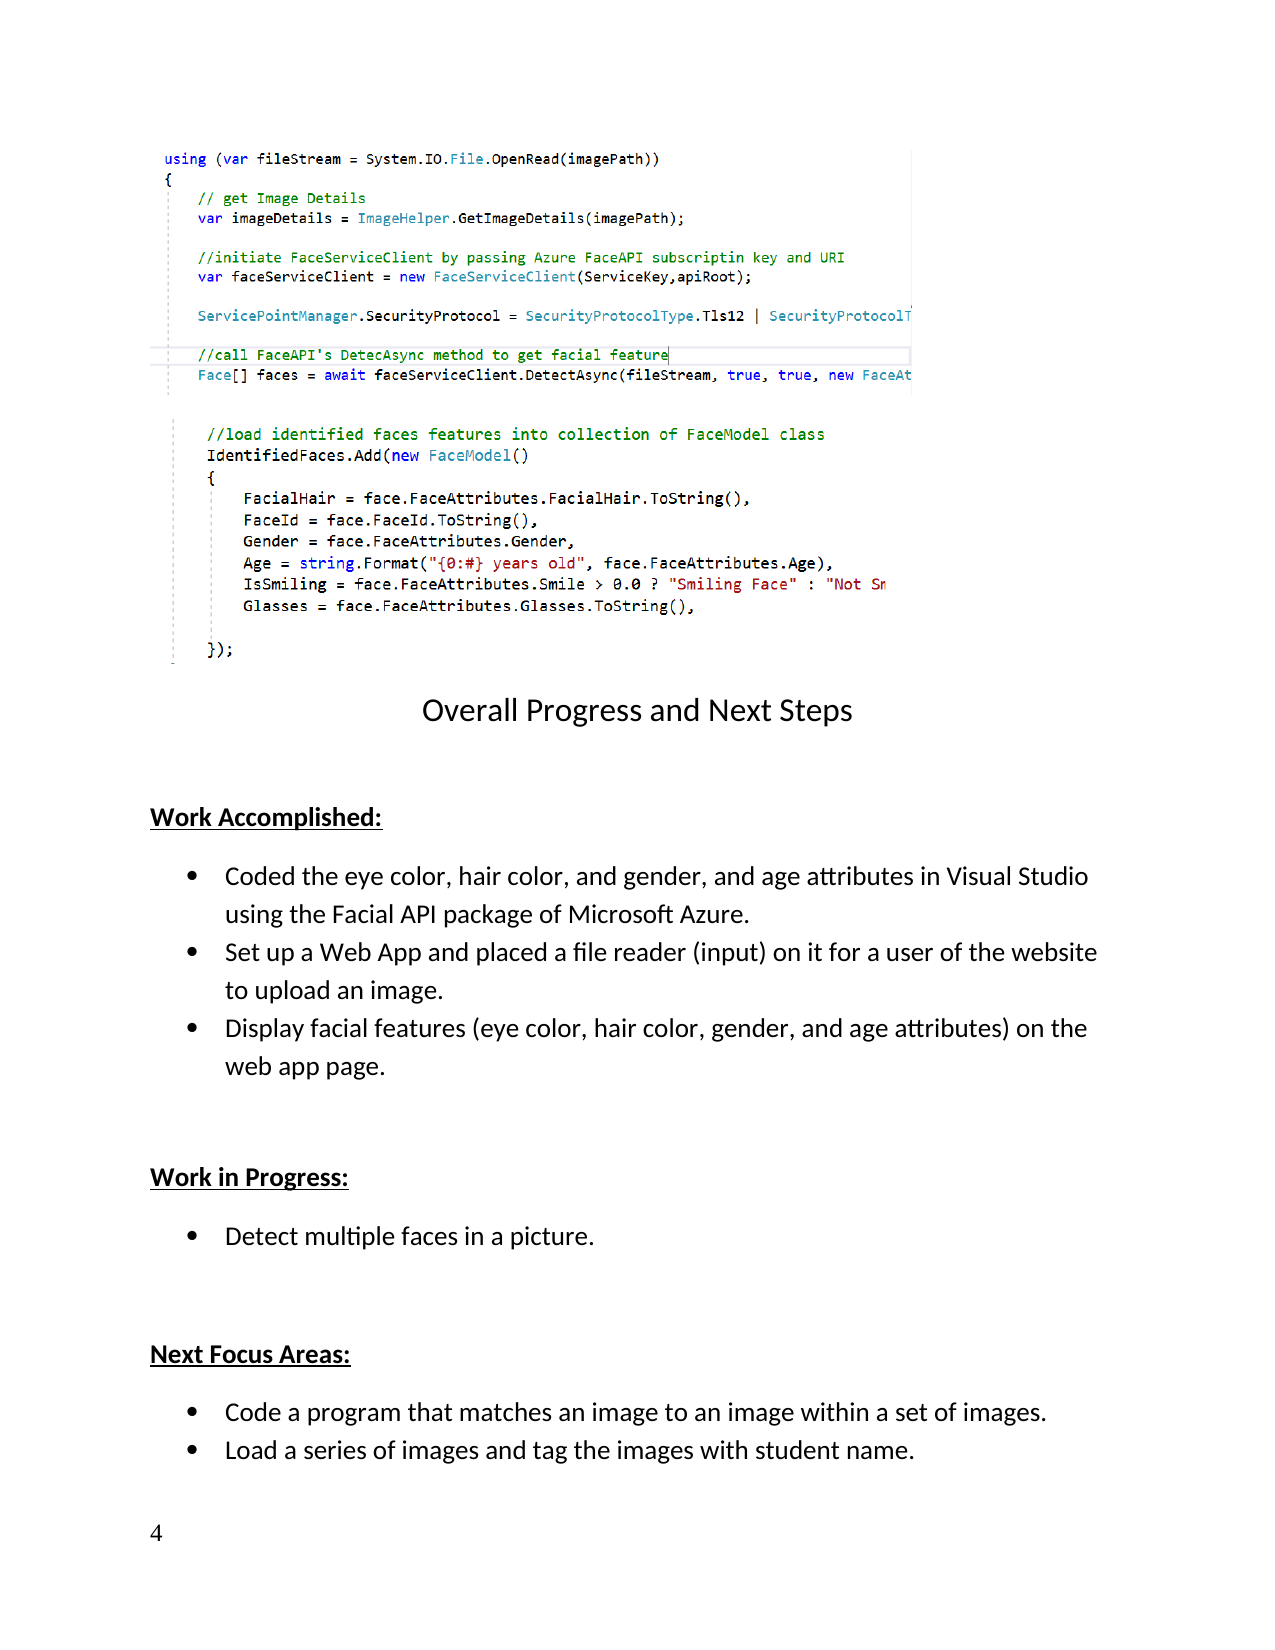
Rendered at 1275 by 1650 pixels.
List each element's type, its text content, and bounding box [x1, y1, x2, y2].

text Next Focus Areas: [150, 1337, 1125, 1370]
text Work in Progress: [150, 1161, 1125, 1193]
list Set up a Web App and placed a file reader (input) on it for a user of the website to upload an image. [187, 935, 1125, 1006]
text Work Accomplished: [150, 800, 1125, 833]
list Detect multiple faces in a picture. [187, 1219, 1125, 1252]
list Display facial features (eye color, hair color, gender, and age attributes) on the web app page. [187, 1011, 1125, 1082]
list Coded the eye color, hair color, and gender, and age attributes in Visual Studio using the Facial API package of Microsoft Azure. [187, 859, 1125, 930]
text Overall Progress and Next Steps [150, 689, 1125, 729]
picture [150, 150, 912, 395]
list Code a program that matches an image to an image within a set of images. [187, 1396, 1125, 1428]
picture [150, 419, 886, 664]
list Load a series of images and tag the images with student name. [187, 1433, 1125, 1466]
